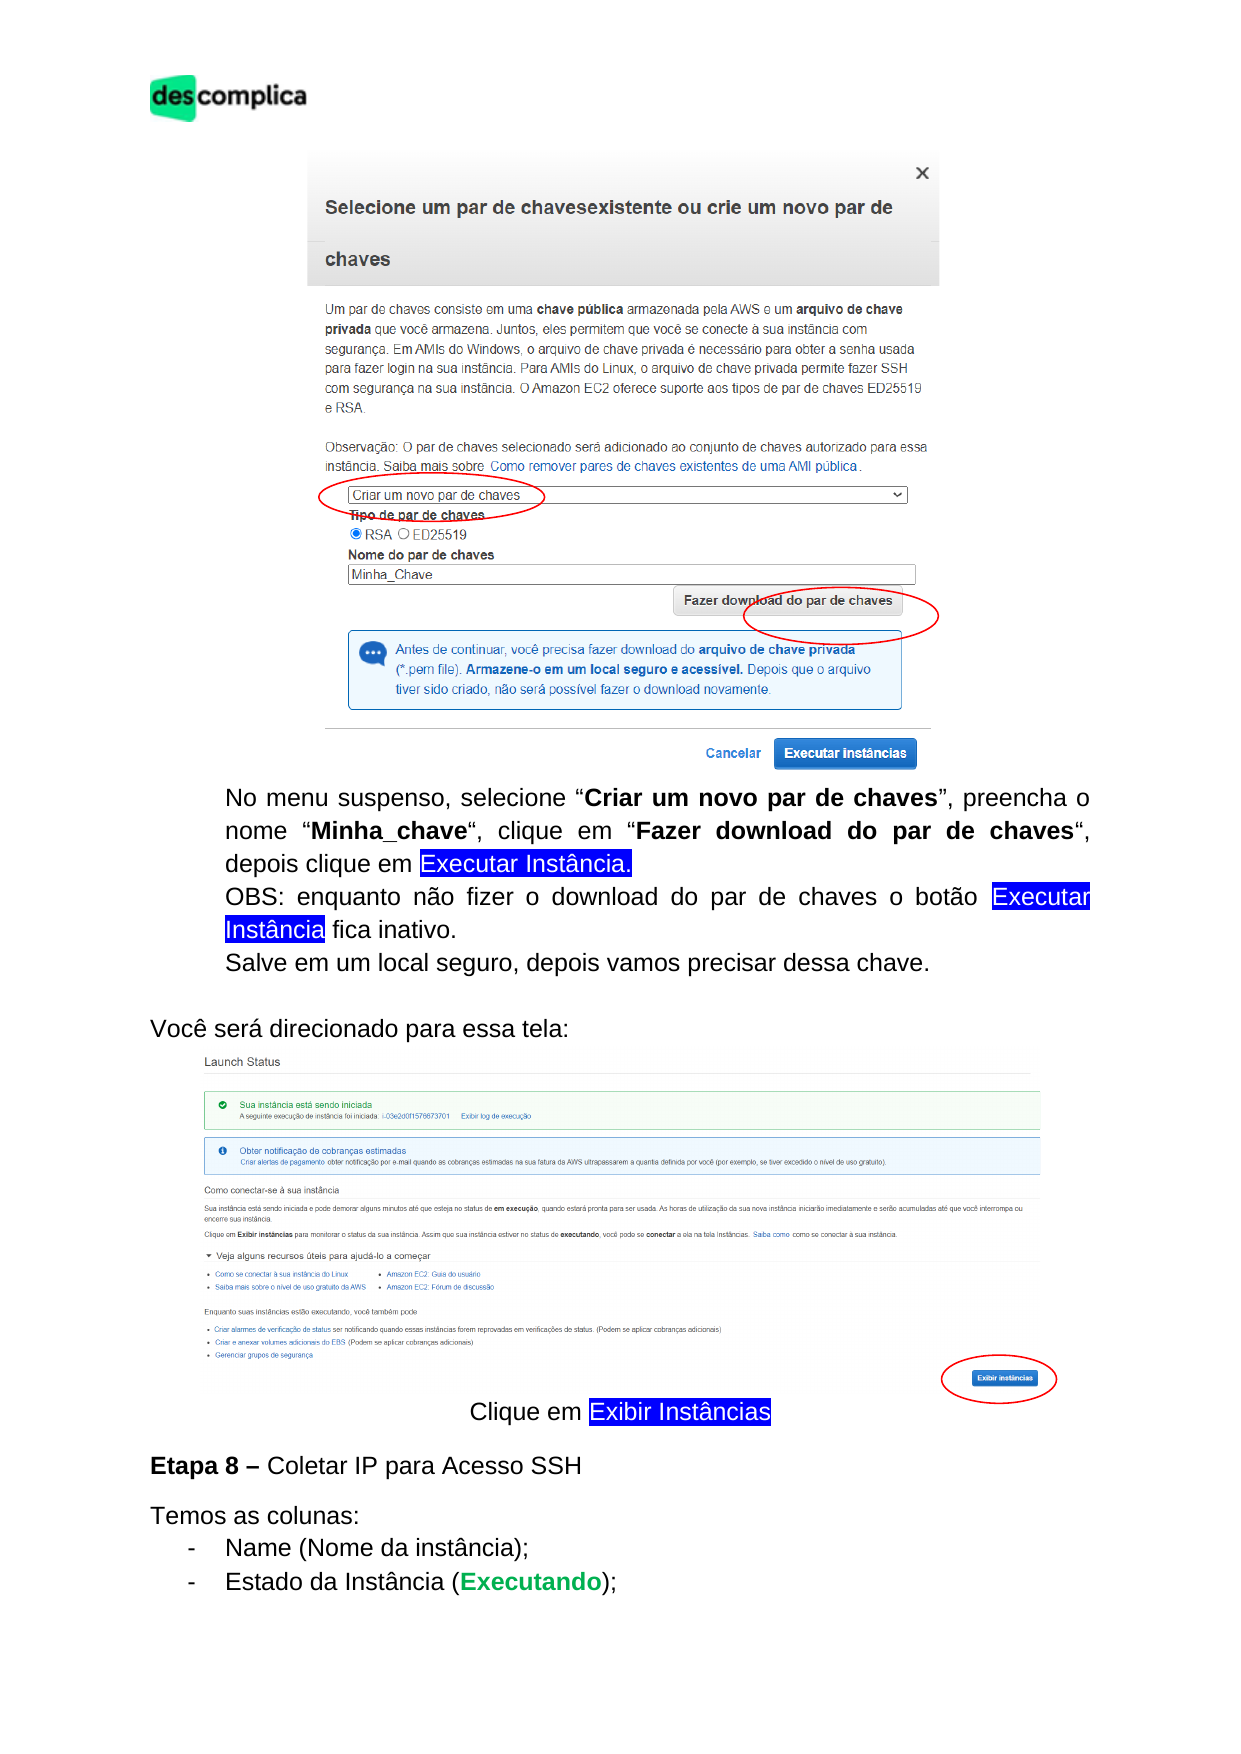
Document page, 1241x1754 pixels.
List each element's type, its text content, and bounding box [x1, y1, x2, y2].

list Estado da Instância (Executando); [187, 1564, 1090, 1598]
picture [150, 75, 307, 122]
text No menu suspenso, selecione “Criar um novo par de chaves”, preencha o nome “Minha_chave“, clique em “Fazer download do par de chaves“, depois clique em Executar Instância. [225, 783, 1090, 877]
picture [200, 1046, 1040, 1394]
text Temos as colunas: [150, 1501, 1090, 1529]
picture [745, 589, 937, 643]
picture [307, 150, 940, 779]
picture [943, 1356, 1040, 1394]
text Você será direcionado para essa tela: [150, 1014, 1090, 1042]
text Salve em um local seguro, depois vamos precisar dessa chave. [225, 948, 1090, 976]
list Name (Nome da instância); [187, 1529, 1090, 1564]
text Clique em Exibir Instâncias [150, 1397, 1090, 1426]
text Etapa 8 – Coletar IP para Acesso SSH [150, 1451, 1090, 1480]
text OBS: enquanto não fizer o download do par de chaves o botão Executar Instância fica inativo. [225, 882, 1090, 943]
